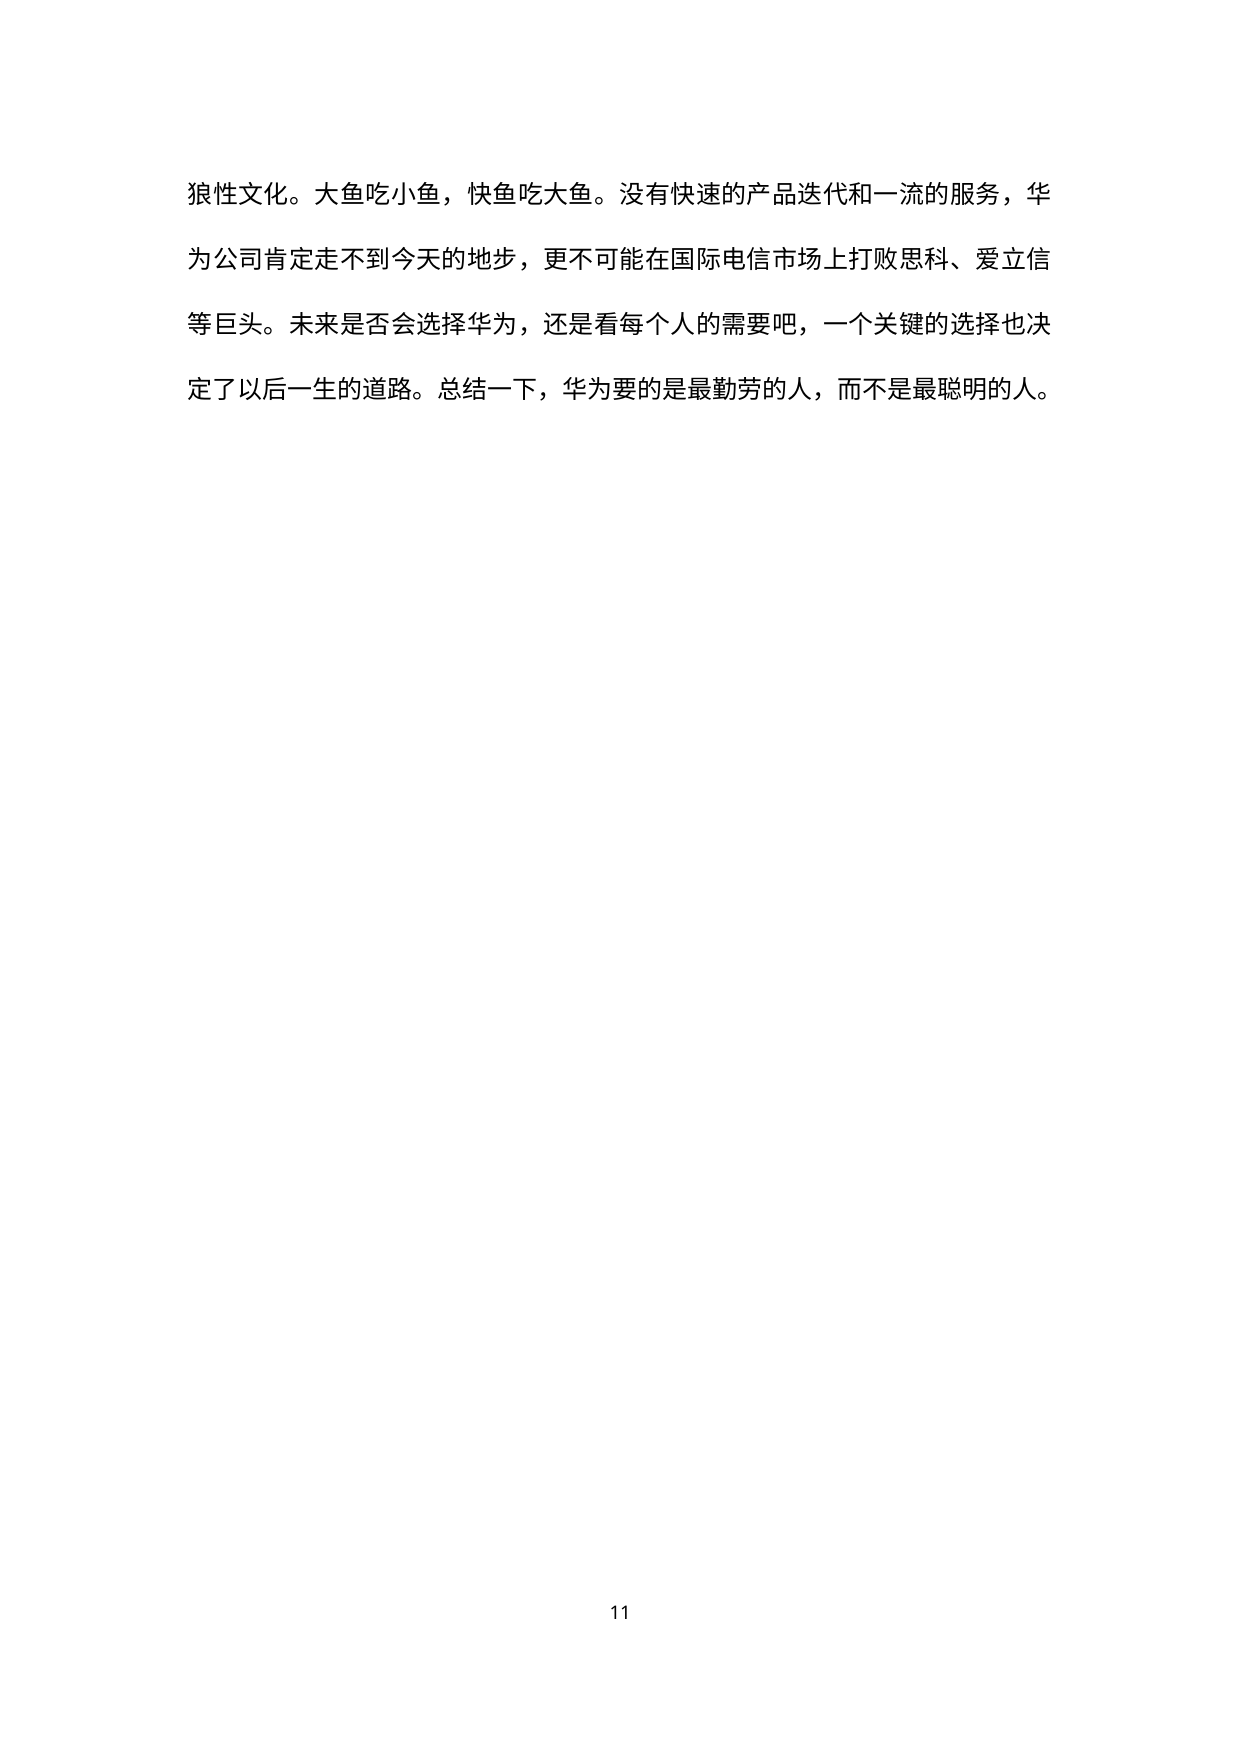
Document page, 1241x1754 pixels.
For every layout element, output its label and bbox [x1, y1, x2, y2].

text [187, 160, 1053, 420]
